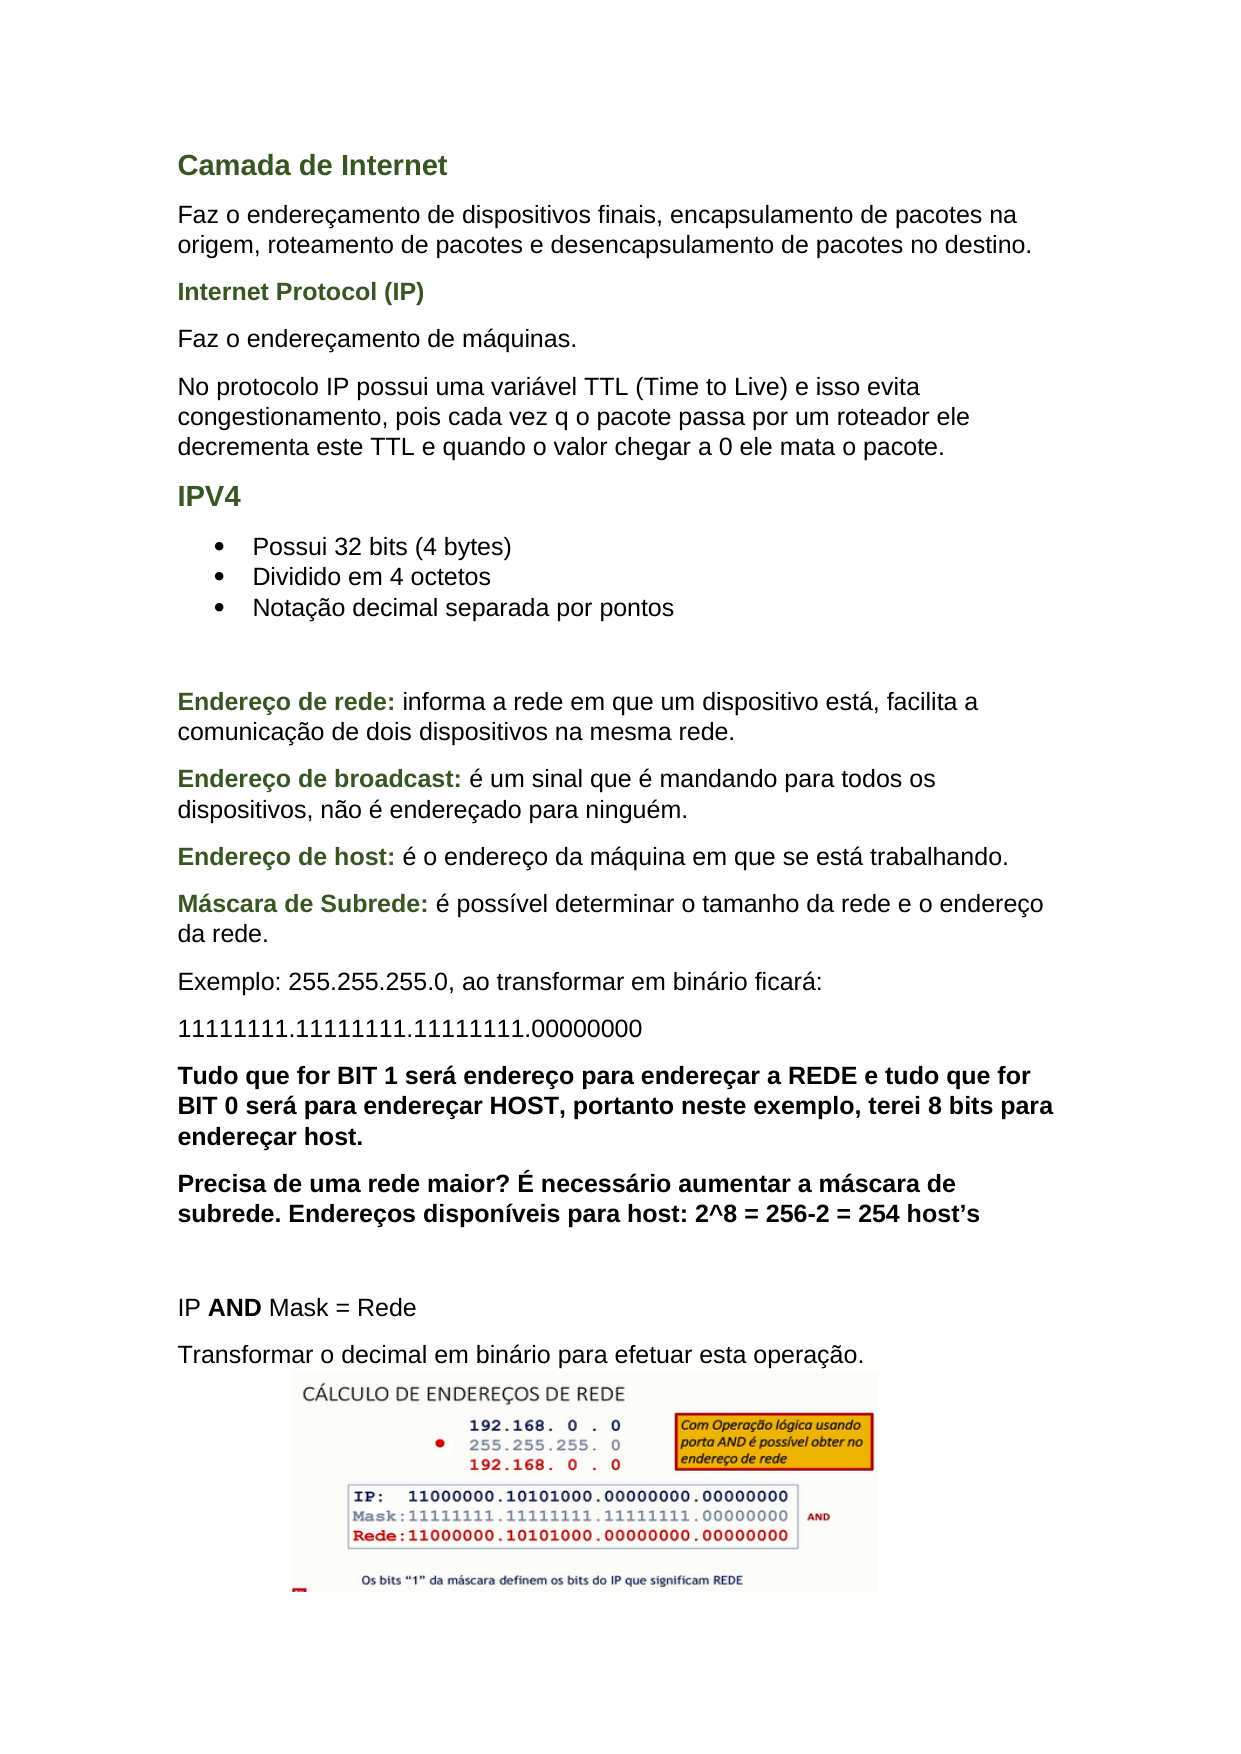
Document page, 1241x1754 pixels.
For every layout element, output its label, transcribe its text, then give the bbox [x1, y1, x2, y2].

text Endereço de rede: informa a rede em que um dispositivo está, facilita a comunicação de dois dispositivos na mesma rede. [177, 687, 1063, 746]
text Endereço de host: é o endereço da máquina em que se está trabalhando. [177, 842, 1063, 871]
text 11111111.11111111.11111111.00000000 [177, 1013, 1063, 1042]
text Precisa de uma rede maior? É necessário aumentar a máscara de subrede. Endereços disponíveis para host: 2^8 = 256-2 = 254 host’s [177, 1168, 1063, 1228]
text Máscara de Subrede: é possível determinar o tamanho da rede e o endereço da rede. [177, 889, 1063, 948]
text Faz o endereçamento de máquinas. [177, 324, 1063, 353]
list Dividido em 4 octetos [215, 562, 1063, 591]
text Tudo que for BIT 1 será endereço para endereçar a REDE e tudo que for BIT 0 será para endereçar HOST, portanto neste exemplo, terei 8 bits para endereçar host. [177, 1061, 1063, 1150]
text No protocolo IP possui uma variável TTL (Time to Live) e isso evita congestionamento, pois cada vez q o pacote passa por um roteador ele decrementa este TTL e quando o valor chegar a 0 ele mata o pacote. [177, 371, 1063, 461]
list Notação decimal separada por pontos [215, 593, 1063, 621]
text Endereço de broadcast: é um sinal que é mandando para todos os dispositivos, não é endereçado para ninguém. [177, 764, 1063, 823]
text Faz o endereçamento de dispositivos finais, encapsulamento de pacotes na origem, roteamento de pacotes e desencapsulamento de pacotes no destino. [177, 200, 1063, 259]
list Possui 32 bits (4 bytes) [215, 532, 1063, 560]
text Transformar o decimal em binário para efetuar esta operação. [177, 1340, 1063, 1369]
text IP AND Mask = Rede [177, 1293, 1063, 1322]
text Camada de Internet [177, 148, 1063, 181]
text Internet Protocol (IP) [177, 277, 1063, 306]
text Exemplo: 255.255.255.0, ao transformar em binário ficará: [177, 966, 1063, 995]
picture [292, 1371, 879, 1592]
text IPV4 [177, 479, 1063, 513]
